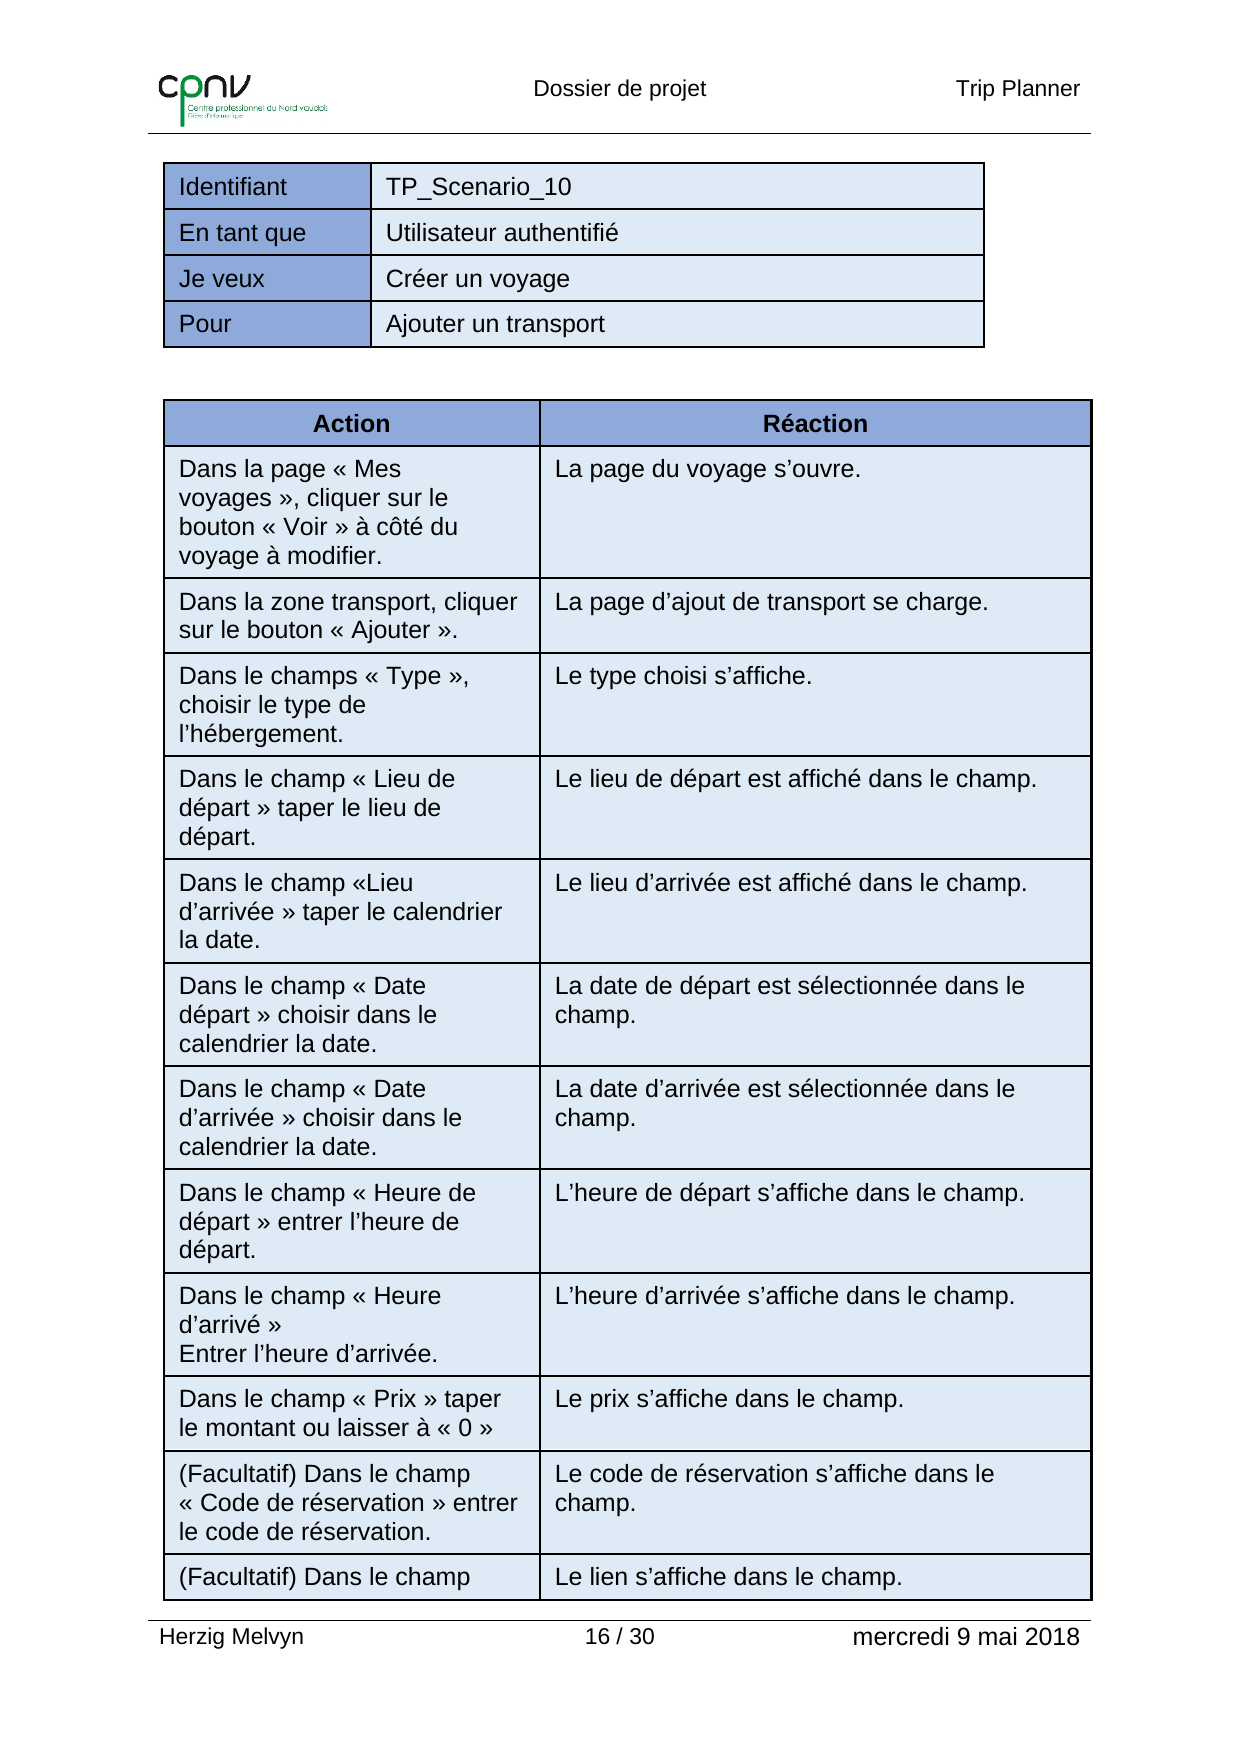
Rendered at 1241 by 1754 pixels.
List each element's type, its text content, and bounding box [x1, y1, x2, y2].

table_cell La page du voyage s’ouvre. [541, 447, 1090, 577]
table_cell Le prix s’affiche dans le champ. [541, 1377, 1090, 1449]
table_cell Dans le champs « Type », choisir le type de l’hébergement. [165, 654, 539, 755]
table_cell Dans le champ « Heure de départ » entrer l’heure de départ. [165, 1170, 539, 1272]
table_cell Dans la page « Mes voyages », cliquer sur le bouton « Voir » à côté du voyage à modifier. [165, 447, 539, 577]
table_cell En tant que [165, 210, 370, 254]
table_cell Pour [165, 302, 370, 346]
table_cell Dans le champ « Heure d’arrivé » Entrer l’heure d’arrivée. [165, 1274, 539, 1375]
table_cell La page d’ajout de transport se charge. [541, 579, 1090, 652]
table_cell Le code de réservation s’affiche dans le champ. [541, 1452, 1090, 1553]
table_header Identifiant [165, 164, 370, 208]
table_cell (Facultatif) Dans le champ « Lien » entrer le lien l’hébergement. [165, 1555, 539, 1599]
table_cell Je veux [165, 256, 370, 300]
table_cell Le lieu de départ est affiché dans le champ. [541, 757, 1090, 858]
table_cell Le lieu d’arrivée est affiché dans le champ. [541, 860, 1090, 962]
table_cell Le lien s’affiche dans le champ. [541, 1555, 1090, 1599]
table_cell Dans la zone transport, cliquer sur le bouton « Ajouter ». [165, 579, 539, 652]
table_cell Dans le champ « Date départ » choisir dans le calendrier la date. [165, 964, 539, 1065]
picture [158, 75, 328, 127]
table_cell Dans le champ «Lieu d’arrivée » taper le calendrier la date. [165, 860, 539, 962]
table_cell (Facultatif) Dans le champ « Code de réservation » entrer le code de réservation. [165, 1452, 539, 1553]
table_cell Créer un voyage [372, 256, 983, 300]
table_cell Utilisateur authentifié [372, 210, 983, 254]
table_cell La date d’arrivée est sélectionnée dans le champ. [541, 1067, 1090, 1168]
table_header TP_Scenario_10 [372, 164, 983, 208]
table_cell L’heure d’arrivée s’affiche dans le champ. [541, 1274, 1090, 1375]
table_cell Dans le champ « Date d’arrivée » choisir dans le calendrier la date. [165, 1067, 539, 1168]
table_cell La date de départ est sélectionnée dans le champ. [541, 964, 1090, 1065]
table_cell Dans le champ « Lieu de départ » taper le lieu de départ. [165, 757, 539, 858]
table_header Réaction [541, 401, 1090, 445]
table_cell Dans le champ « Prix » taper le montant ou laisser à « 0 » [165, 1377, 539, 1449]
table_header Action [165, 401, 539, 445]
table_cell L’heure de départ s’affiche dans le champ. [541, 1170, 1090, 1272]
table_cell Ajouter un transport [372, 302, 983, 346]
table_cell Le type choisi s’affiche. [541, 654, 1090, 755]
